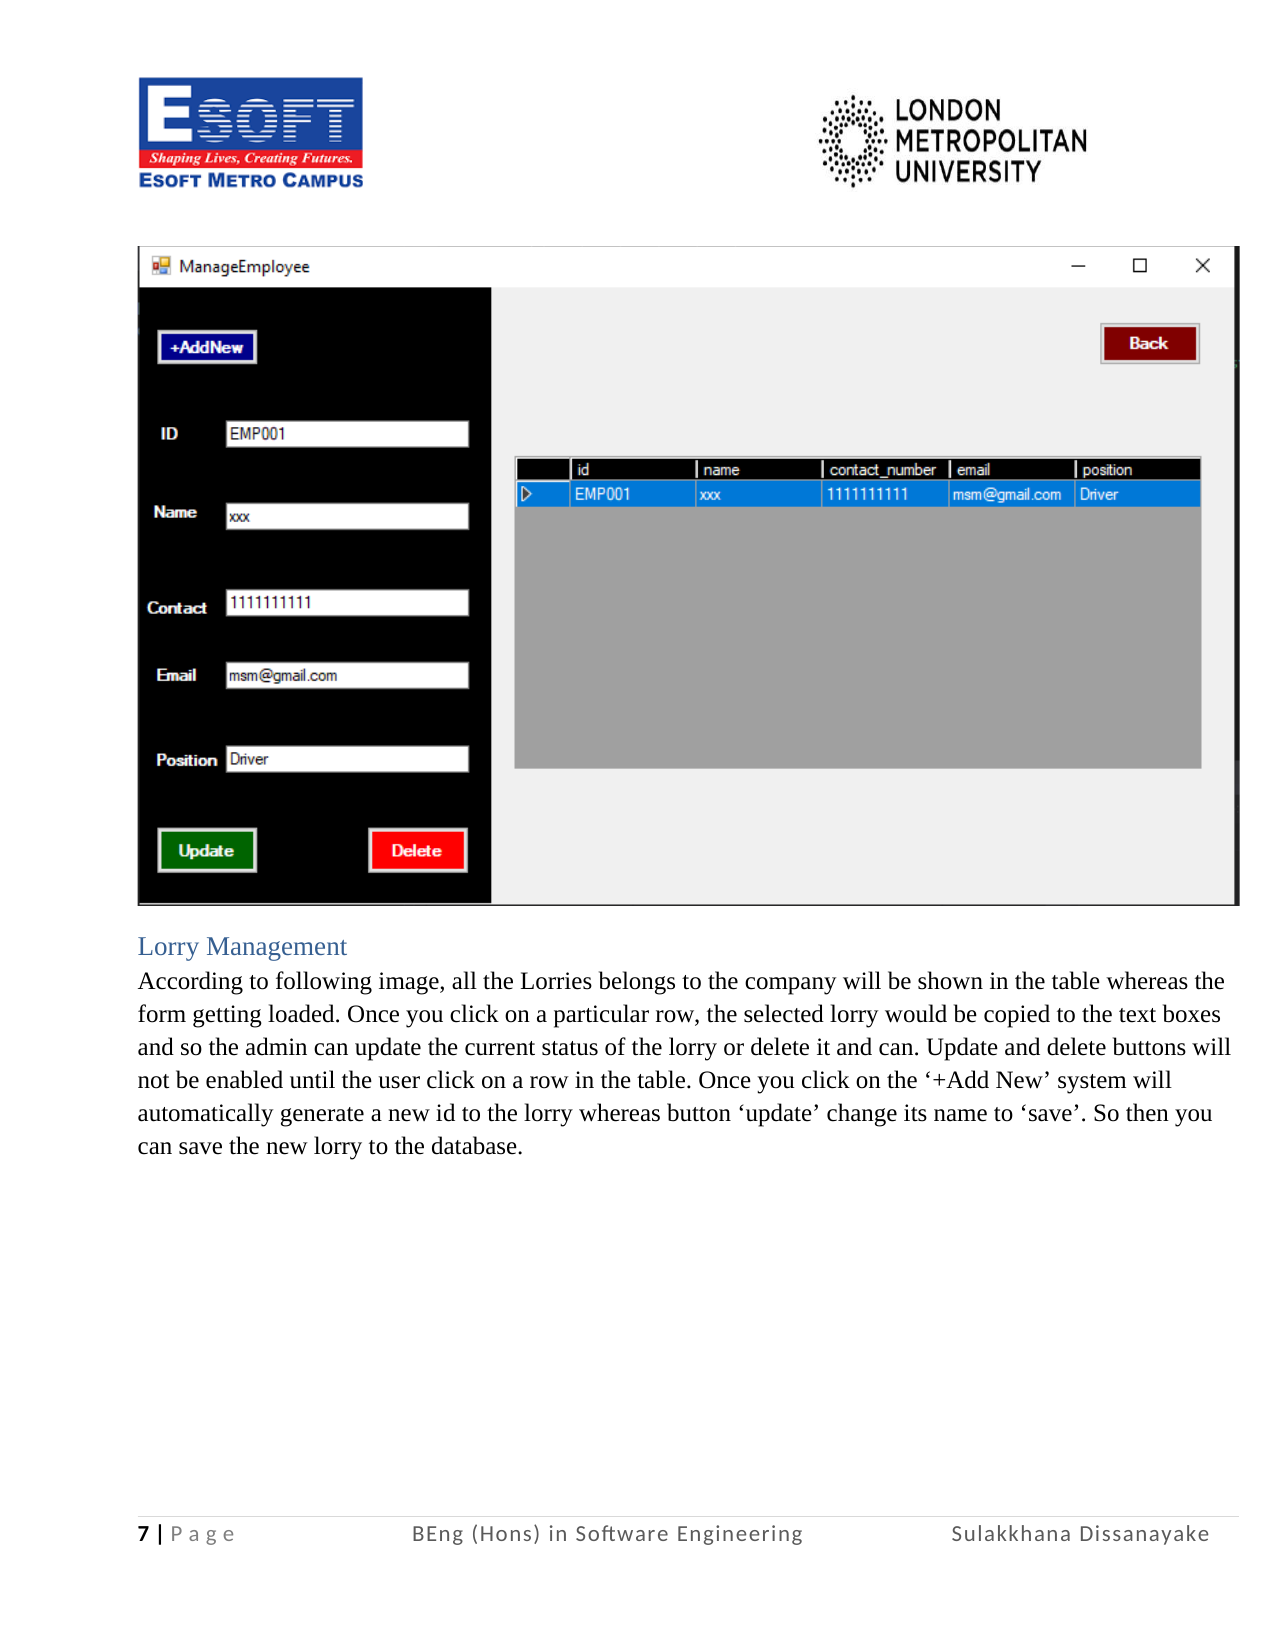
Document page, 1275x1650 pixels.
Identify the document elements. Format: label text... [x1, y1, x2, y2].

picture [137, 246, 1240, 906]
text According to following image, all the Lorries belongs to the company will be shown in the table whereas the form getting loaded. Once you click on a particular row, the selected lorry would be copied to the text boxes and so the admin can update the current status of the lorry or delete it and can. Update and delete buttons will not be enabled until the user click on a row in the table. Once you click on the ‘+Add New’ system will automatically generate a new id to the lorry whereas button ‘update’ change its name to ‘save’. So then you can save the new lorry to the database. [137, 966, 1239, 1160]
picture [137, 75, 363, 192]
picture [814, 88, 1088, 192]
subtitle Lorry Management [137, 930, 1239, 961]
